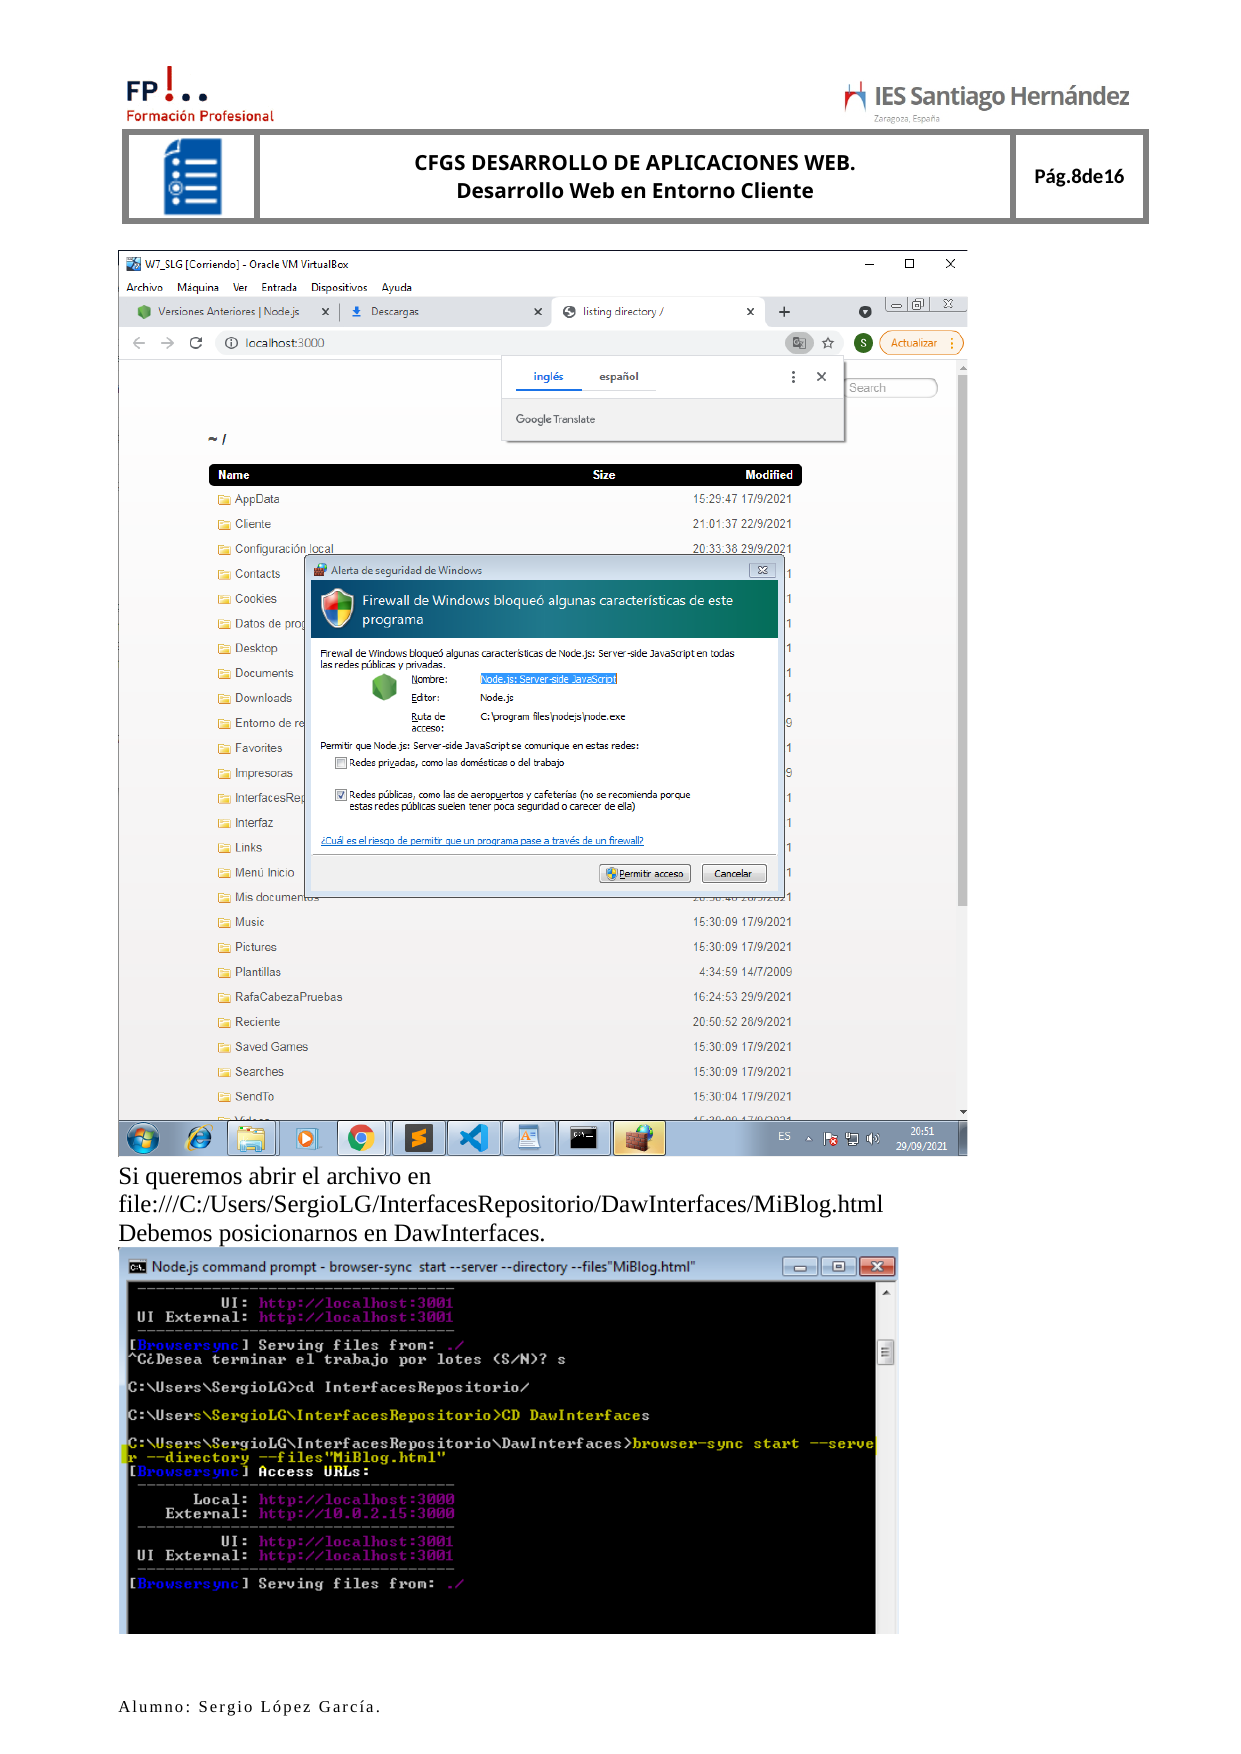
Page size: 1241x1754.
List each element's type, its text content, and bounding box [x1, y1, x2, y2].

text Debemos posicionarnos en DawInterfaces. [118, 1218, 1122, 1247]
picture [150, 135, 233, 218]
text Si queremos abrir el archivo en file:///C:/Users/SergioLG/InterfacesRepositorio/DawInterfaces/MiBlog.html [118, 1161, 1122, 1218]
picture [841, 79, 1139, 126]
picture [118, 250, 968, 1157]
picture [118, 58, 282, 129]
picture [118, 1247, 899, 1634]
